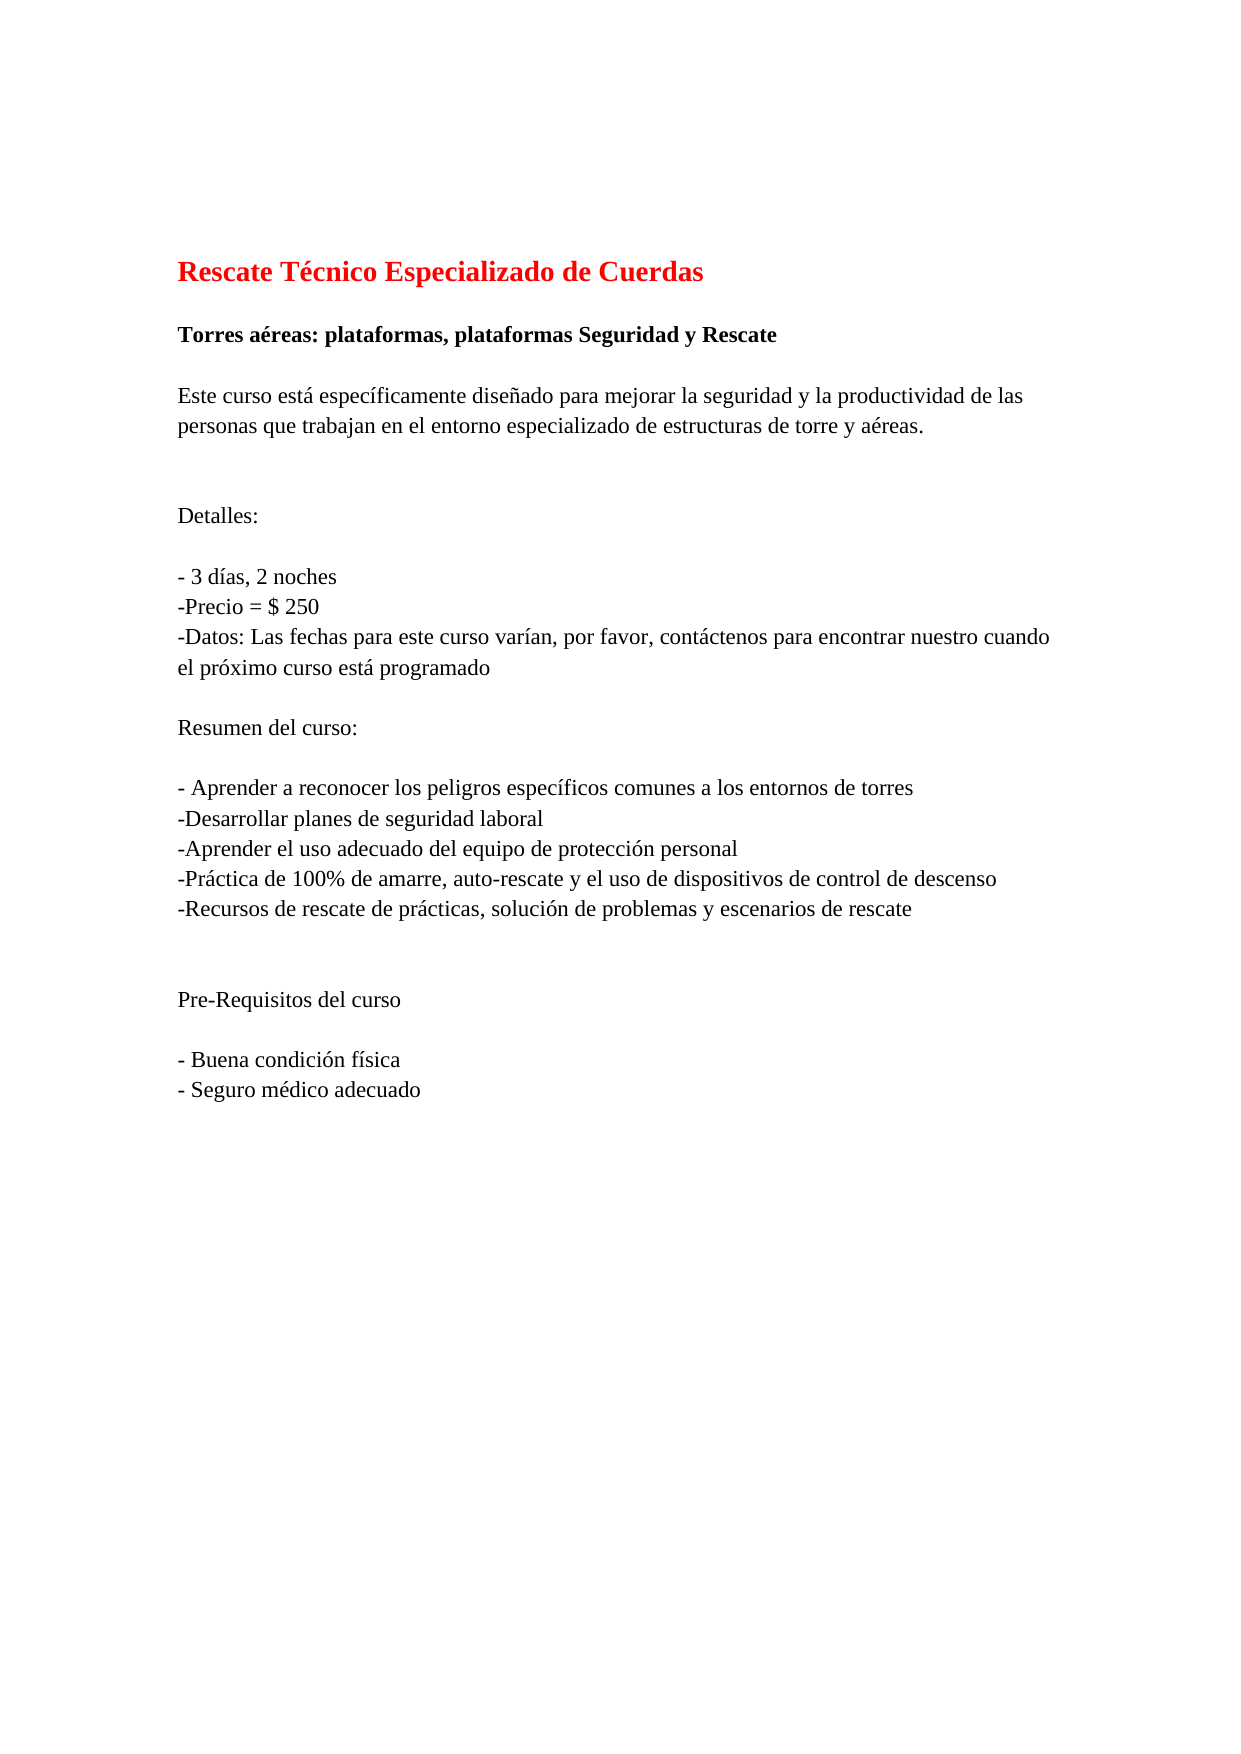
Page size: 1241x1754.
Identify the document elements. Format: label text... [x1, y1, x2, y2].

text Rescate Técnico Especializado de Cuerdas Torres aéreas: plataformas, plataformas Seguridad y Rescate Este curso está específicamente diseñado para mejorar la seguridad y la productividad de las personas que trabajan en el entorno especializado de estructuras de torre y aéreas. Detalles: - 3 días, 2 noches -Precio = $ 250 -Datos: Las fechas para este curso varían, por favor, contáctenos para encontrar nuestro cuando el próximo curso está programado Resumen del curso: - Aprender a reconocer los peligros específicos comunes a los entornos de torres -Desarrollar planes de seguridad laboral -Aprender el uso adecuado del equipo de protección personal -Práctica de 100% de amarre, auto-rescate y el uso de dispositivos de control de descenso -Recursos de rescate de prácticas, solución de problemas y escenarios de rescate Pre-Requisitos del curso - Buena condición física - Seguro médico adecuado [177, 254, 1063, 1103]
